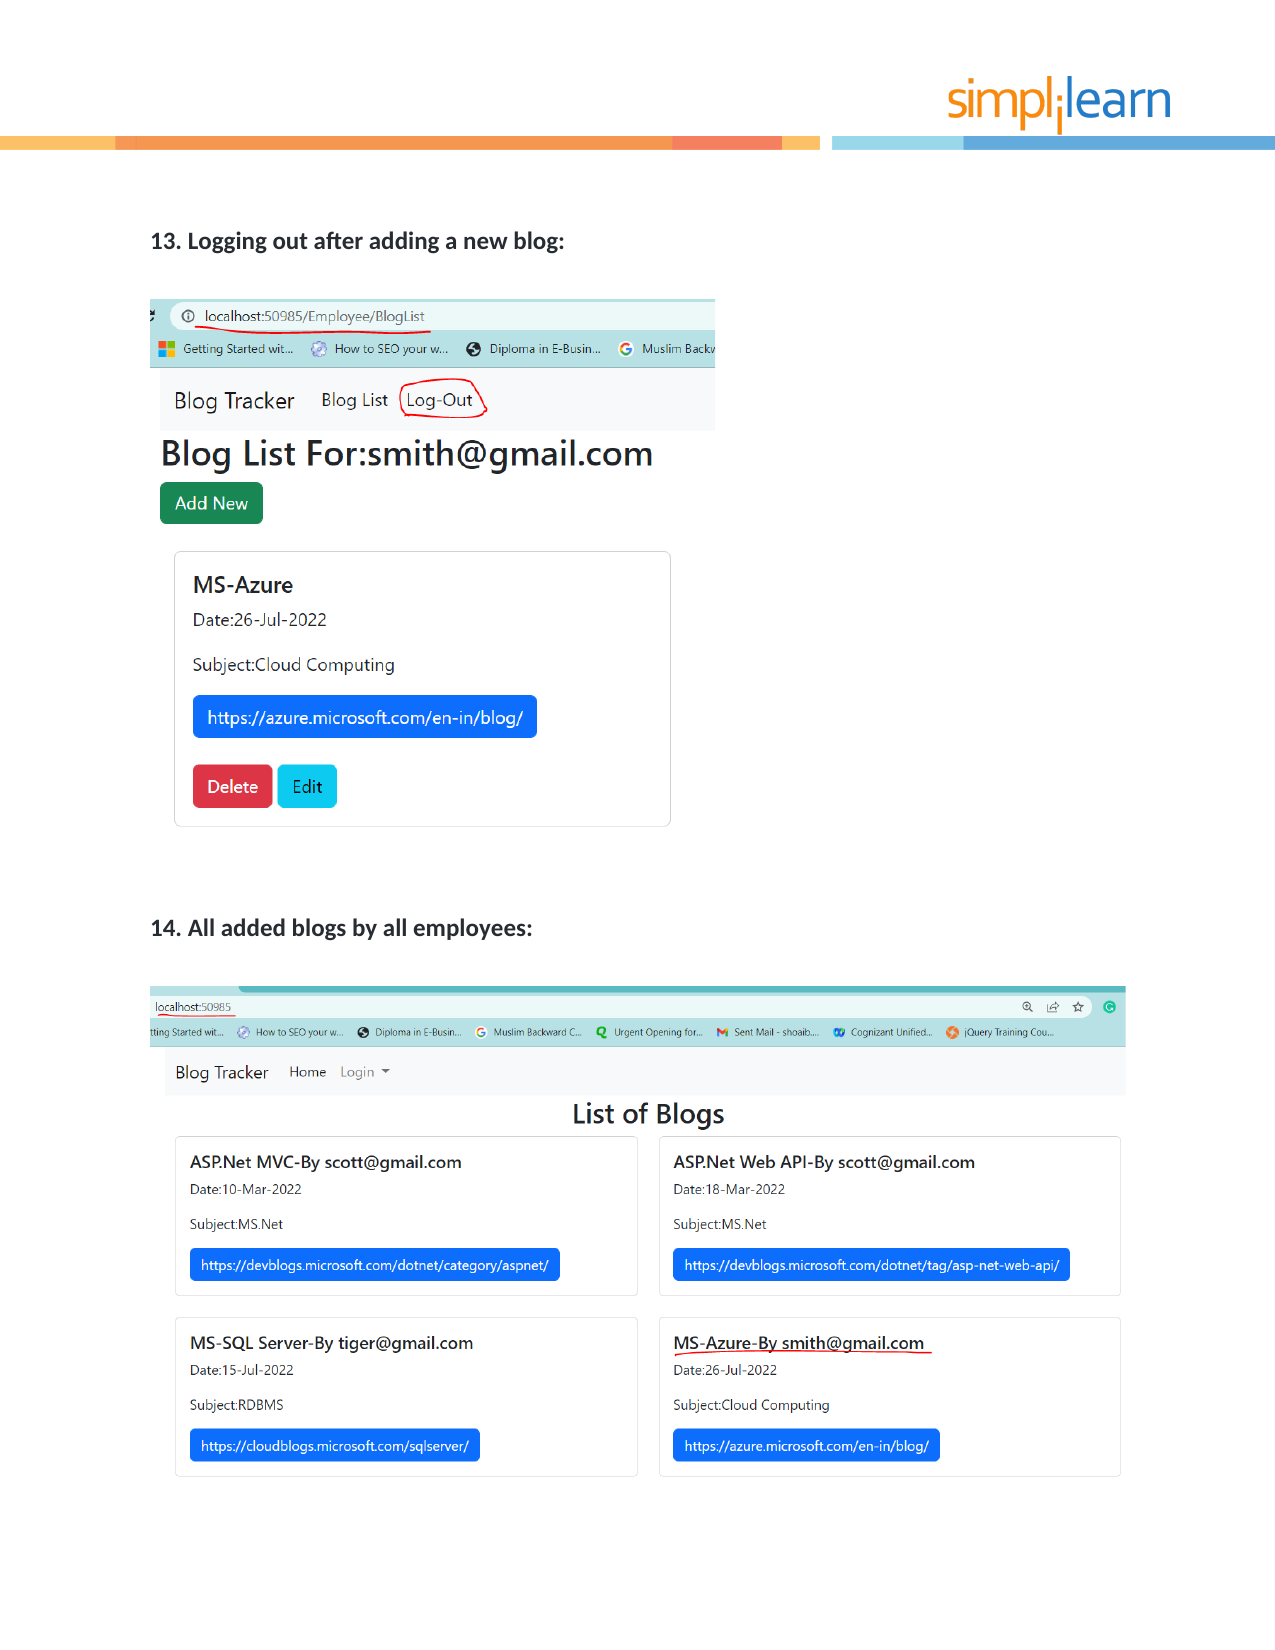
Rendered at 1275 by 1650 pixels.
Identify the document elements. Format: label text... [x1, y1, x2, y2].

picture [0, 76, 1275, 150]
picture [150, 299, 716, 870]
text 14. All added blogs by all employees: [150, 912, 1125, 942]
picture [150, 986, 1126, 1489]
text 13. Logging out after adding a new blog: [150, 225, 1125, 255]
